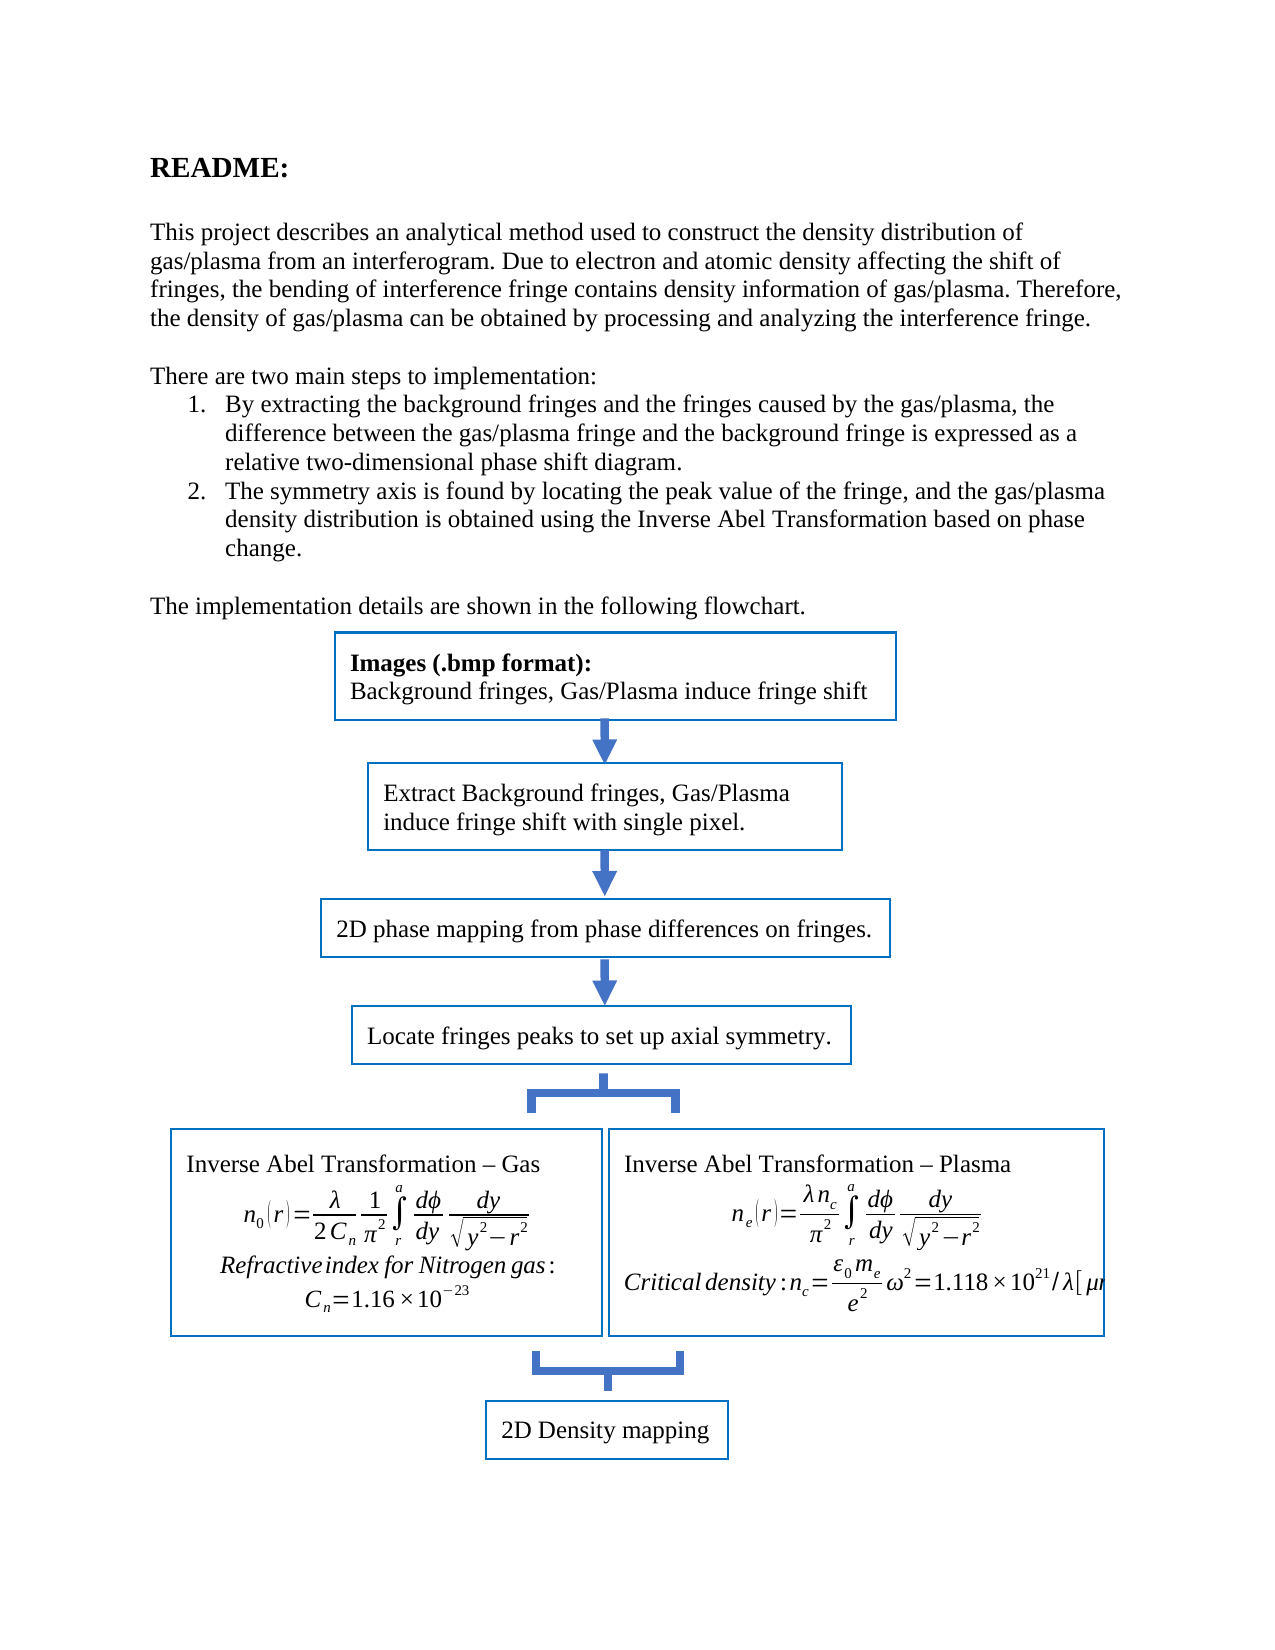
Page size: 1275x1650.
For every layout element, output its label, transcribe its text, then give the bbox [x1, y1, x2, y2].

list The symmetry axis is found by locating the peak value of the fringe, and the gas/plasma density distribution is obtained using the Inverse Abel Transformation based on phase change. [187, 476, 1125, 562]
text There are two main steps to implementation: [150, 361, 1125, 389]
text README: [150, 150, 1125, 183]
text This project describes an analytical method used to construct the density distribution of gas/plasma from an interferogram. Due to electron and atomic density affecting the shift of fringes, the bending of interference fringe contains density information of gas/plasma. Therefore, the density of gas/plasma can be obtained by processing and analyzing the interference fringe. [150, 217, 1125, 332]
list By extracting the background fringes and the fringes caused by the gas/plasma, the difference between the gas/plasma fringe and the background fringe is expressed as a relative two-dimensional phase shift diagram. [187, 389, 1125, 476]
text The implementation details are shown in the following flowchart. [150, 591, 1125, 619]
